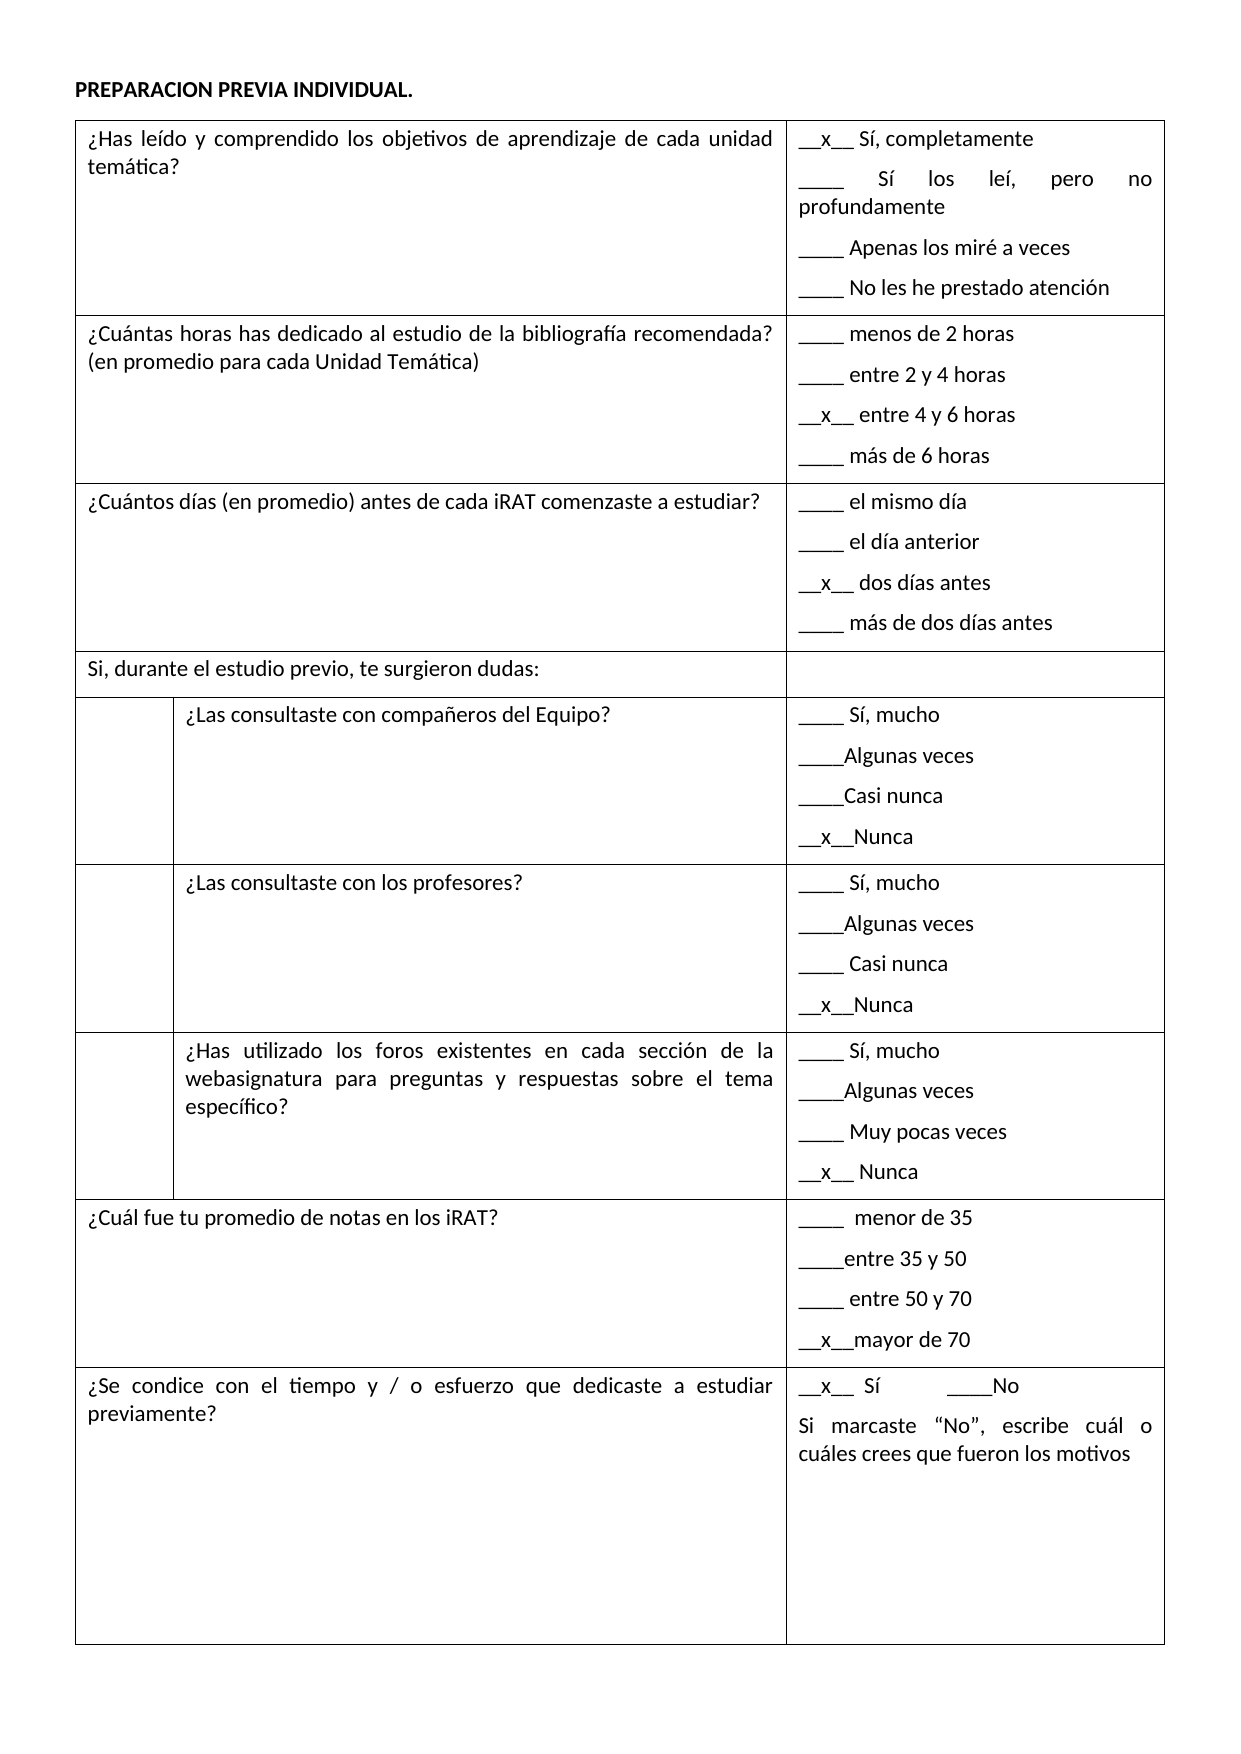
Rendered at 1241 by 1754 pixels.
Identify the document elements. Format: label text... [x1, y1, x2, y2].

table_cell ____ Sí, mucho ____Algunas veces ____ Muy pocas veces __x__ Nunca [787, 1033, 1164, 1199]
table_cell ¿Se condice con el tiempo y / o esfuerzo que dedicaste a estudiar previamente? [76, 1368, 786, 1644]
table_header __x__ Sí, completamente ____ Sí los leí, pero no profundamente ____ Apenas los miré a veces ____ No les he prestado atención [787, 121, 1164, 315]
table_cell ¿Cuántas horas has dedicado al estudio de la bibliografía recomendada? (en promedio para cada Unidad Temática) [76, 316, 786, 483]
text PREPARACION PREVIA INDIVIDUAL. [75, 75, 1165, 103]
table_cell ¿Las consultaste con compañeros del Equipo? [174, 698, 786, 864]
table_cell ____ el mismo día ____ el día anterior __x__ dos días antes ____ más de dos días antes [787, 484, 1164, 651]
table_header ¿Has leído y comprendido los objetivos de aprendizaje de cada unidad temática? [76, 121, 786, 315]
table_cell Si, durante el estudio previo, te surgieron dudas: [76, 652, 786, 697]
table_cell ¿Las consultaste con los profesores? [174, 865, 786, 1032]
table_cell [76, 1033, 173, 1199]
table_cell ____ menor de 35 ____entre 35 y 50 ____ entre 50 y 70 __x__mayor de 70 [787, 1200, 1164, 1367]
table_cell [787, 652, 1164, 697]
table_cell [76, 698, 173, 864]
table_cell [76, 865, 173, 1032]
table_cell ____ Sí, mucho ____Algunas veces ____ Casi nunca __x__Nunca [787, 865, 1164, 1032]
table_cell ____ Sí, mucho ____Algunas veces ____Casi nunca __x__Nunca [787, 698, 1164, 864]
table_cell ¿Cuál fue tu promedio de notas en los iRAT? [76, 1200, 786, 1367]
table_cell ¿Has utilizado los foros existentes en cada sección de la webasignatura para preguntas y respuestas sobre el tema específico? [174, 1033, 786, 1199]
table_cell __x__ Sí ____No Si marcaste “No”, escribe cuál o cuáles crees que fueron los motivos [787, 1368, 1164, 1644]
table_cell ____ menos de 2 horas ____ entre 2 y 4 horas __x__ entre 4 y 6 horas ____ más de 6 horas [787, 316, 1164, 483]
table_cell ¿Cuántos días (en promedio) antes de cada iRAT comenzaste a estudiar? [76, 484, 786, 651]
